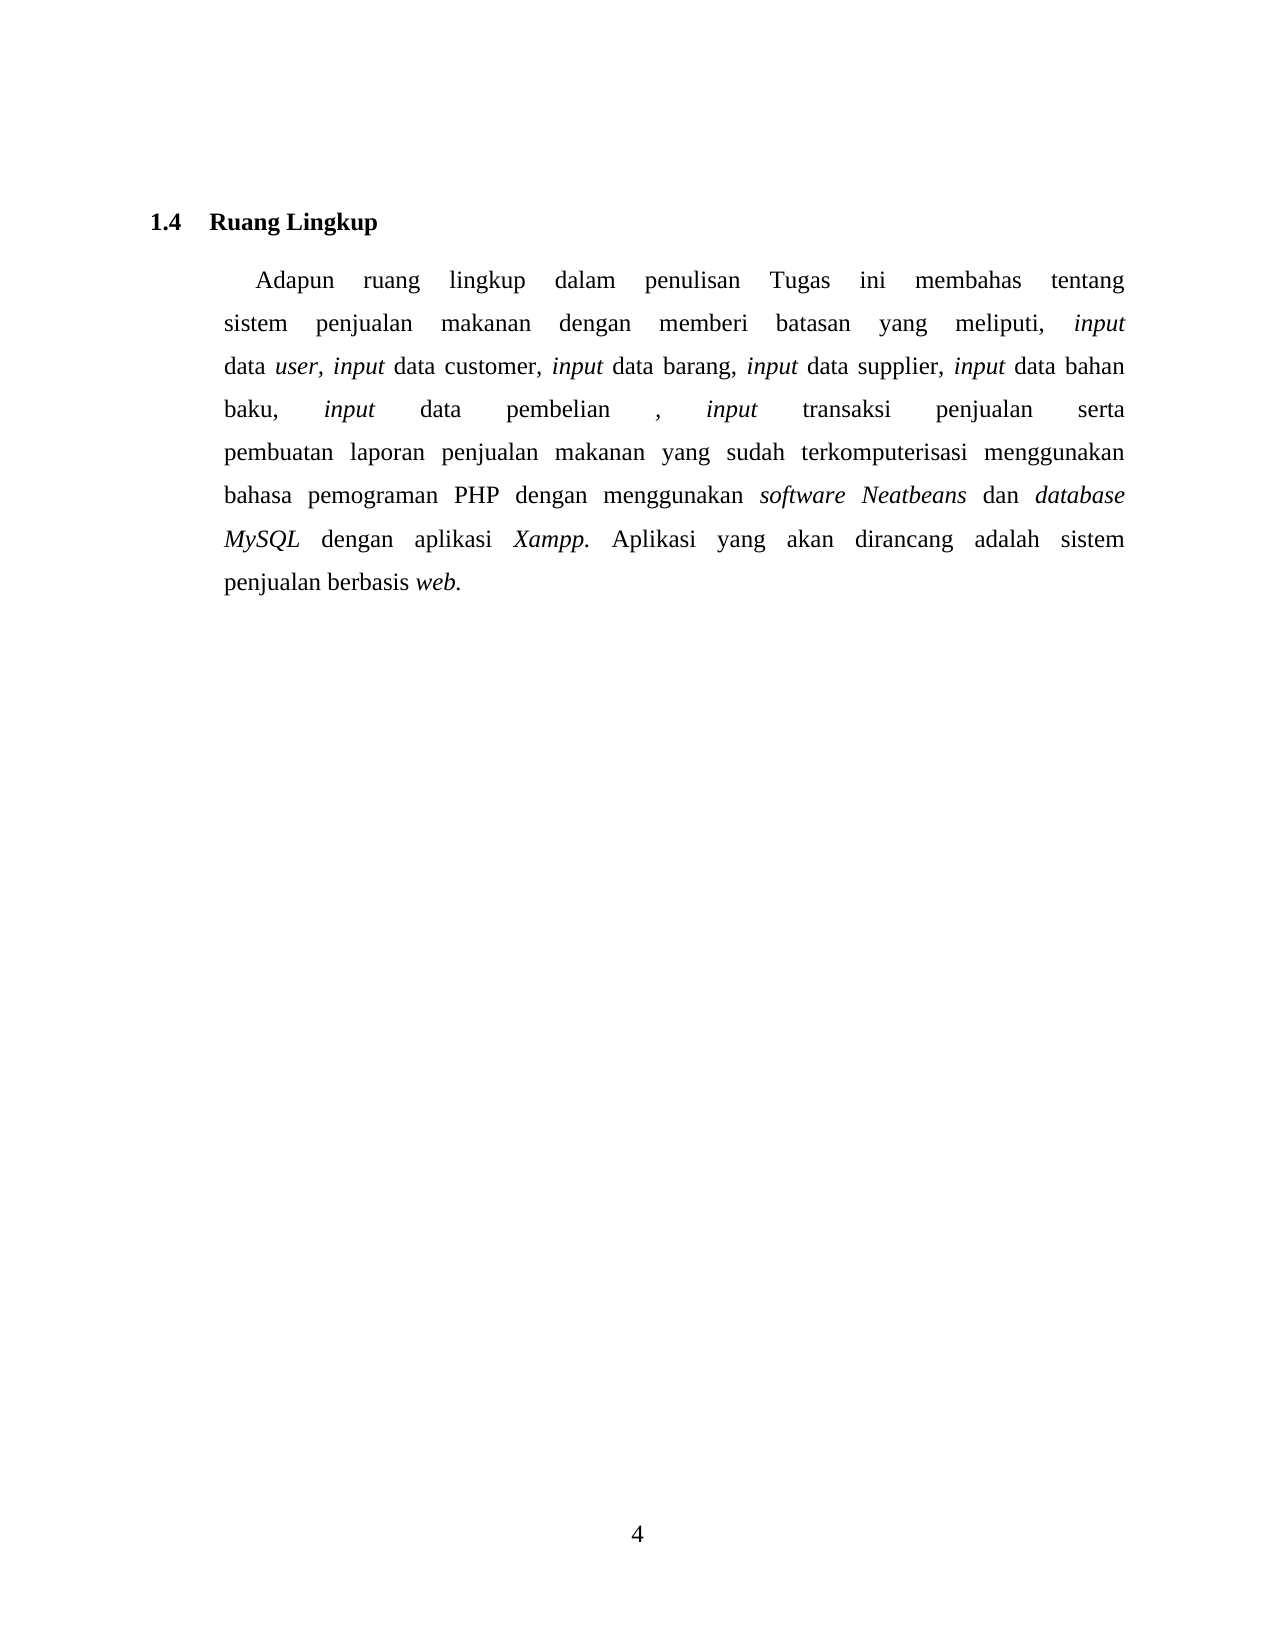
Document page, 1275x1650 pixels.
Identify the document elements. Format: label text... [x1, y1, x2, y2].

list Ruang Lingkup [150, 207, 1125, 236]
list Adapun ruang lingkup dalam penulisan Tugas ini membahas tentang sistem penjualan makanan dengan memberi batasan yang meliputi, input data user, input data customer, input data barang, input data supplier, input data bahan baku, input data pembelian , input transaksi penjualan serta pembuatan laporan penjualan makanan yang sudah terkomputerisasi menggunakan bahasa pemograman PHP dengan menggunakan software Neatbeans dan database MySQL dengan aplikasi Xampp. Aplikasi yang akan dirancang adalah sistem penjualan berbasis web. [224, 265, 1125, 596]
